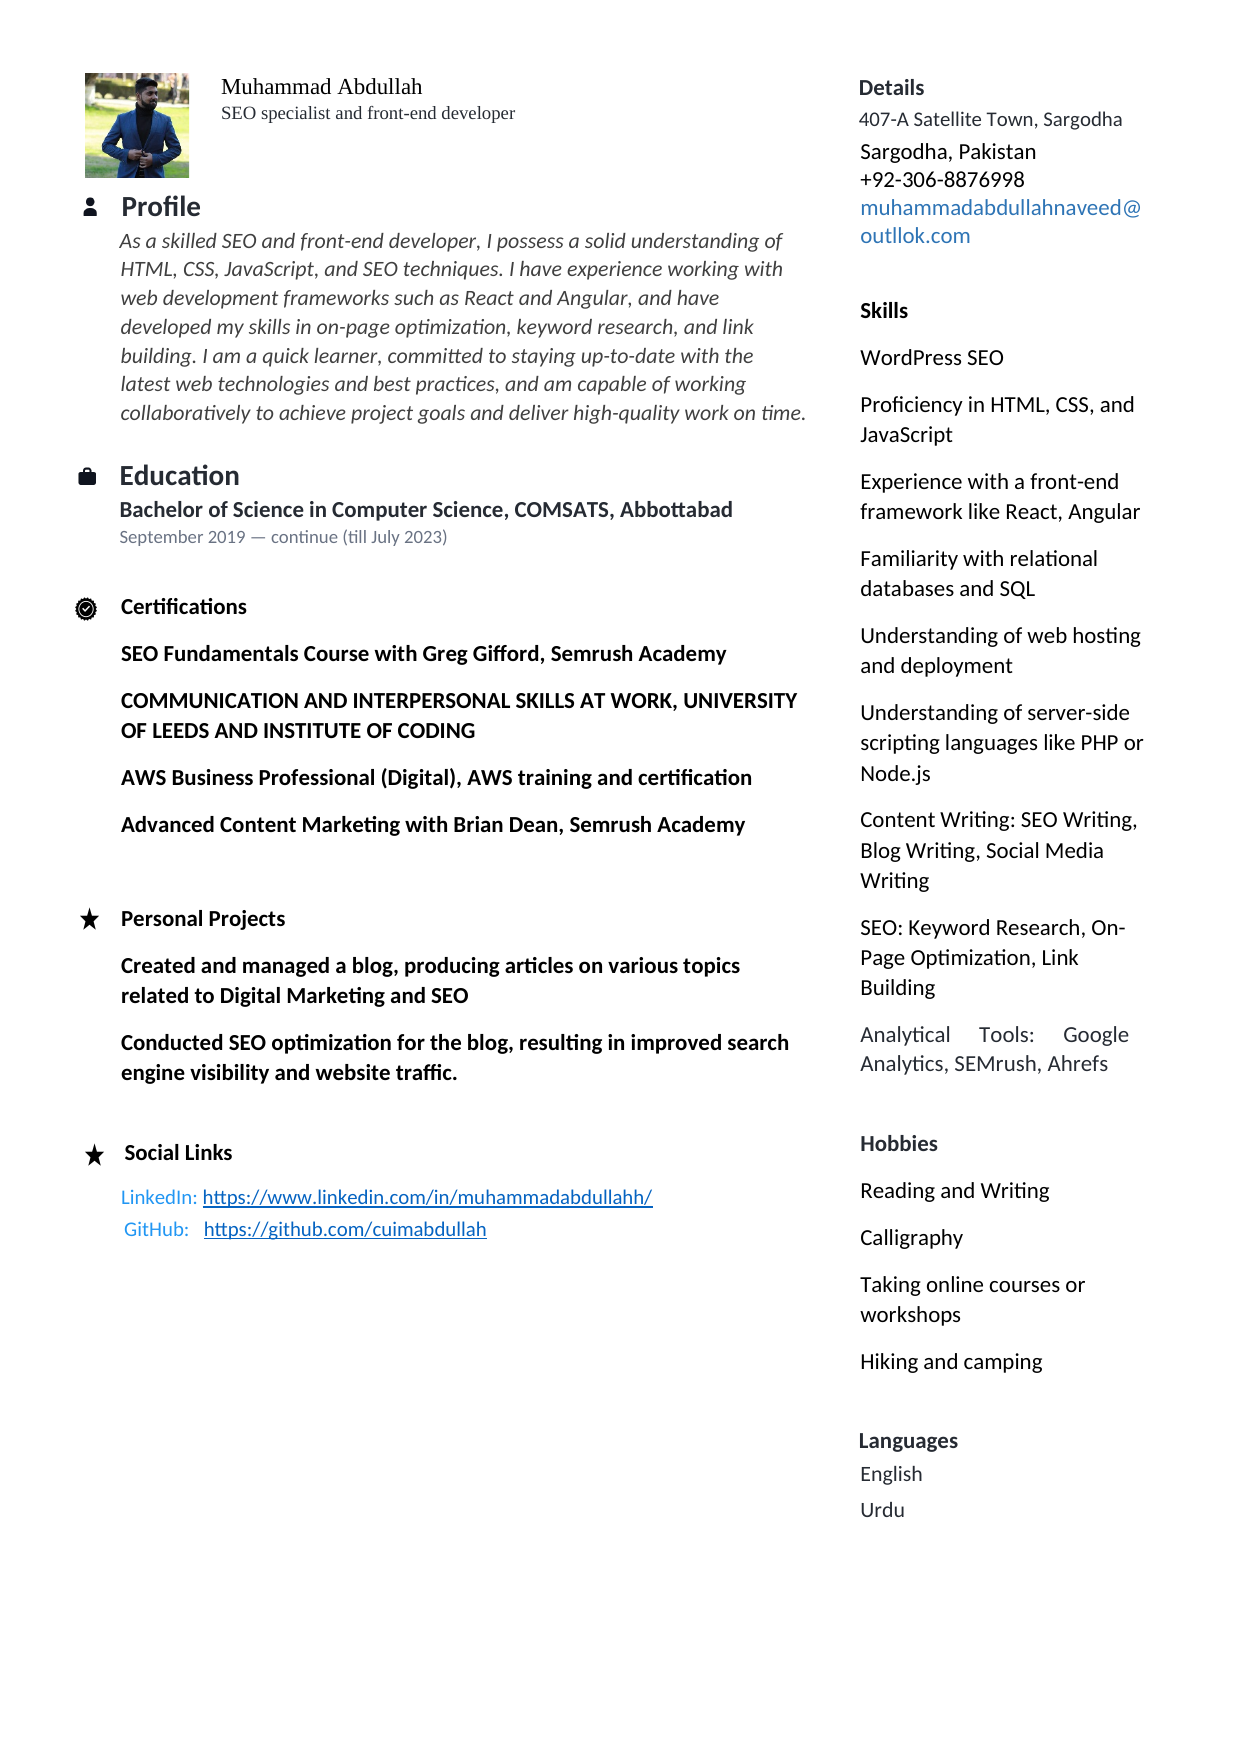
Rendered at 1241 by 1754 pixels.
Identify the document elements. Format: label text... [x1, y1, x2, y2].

subtitle Details [859, 73, 1129, 101]
text Conducted SEO optimization for the blog, resulting in improved search engine visibility and website traffic. [121, 1028, 811, 1086]
picture [77, 194, 103, 220]
picture [85, 73, 190, 178]
text Content Writing: SEO Writing, Blog Writing, Social Media Writing [860, 806, 1148, 894]
text Calligraphy [860, 1223, 1148, 1251]
text COMMUNICATION AND INTERPERSONAL SKILLS AT WORK, UNIVERSITY OF LEEDS AND INSTITUTE OF CODING [121, 686, 811, 744]
text Personal Projects [121, 904, 811, 932]
picture [74, 463, 100, 489]
text SEO Fundamentals Course with Greg Gifford, Semrush Academy [121, 639, 811, 667]
text Hiking and camping [860, 1347, 1148, 1375]
subtitle Analytical Tools: Google Analytics, SEMrush, Ahrefs [860, 1020, 1129, 1077]
text Proficiency in HTML, CSS, and JavaScript [860, 390, 1148, 448]
subtitle Bachelor of Science in Computer Science, COMSATS, Abbottabad [119, 495, 792, 523]
subtitle Profile [119, 188, 811, 224]
text LinkedIn: https://www.linkedin.com/in/muhammadabdullahh/ [121, 1184, 748, 1210]
text GitHub: https://github.com/cuimabdullah [119, 1216, 748, 1241]
text muhammadabdullahnaveed@outllok.com [860, 193, 1148, 249]
text SEO specialist and front-end developer [221, 102, 811, 123]
text English [860, 1460, 1148, 1487]
text WordPress SEO [860, 343, 1148, 371]
text 407-A Satellite Town, Sargodha [859, 106, 1148, 131]
subtitle Languages [859, 1426, 1129, 1454]
text AWS Business Professional (Digital), AWS training and certification [121, 763, 811, 791]
subtitle As a skilled SEO and front-end developer, I possess a solid understanding of HTML, CSS, JavaScript, and SEO techniques. I have experience working with web development frameworks such as React and Angular, and have developed my skills in on-page optimization, keyword research, and link building. I am a quick learner, committed to staying up-to-date with the latest web technologies and best practices, and am capable of working collaboratively to achieve project goals and deliver high-quality work on time. [119, 227, 811, 426]
text Understanding of server-side scripting languages like PHP or Node.js [860, 698, 1148, 787]
text Skills [860, 296, 1148, 324]
text September 2019 — continue (till July 2023) [119, 525, 811, 548]
subtitle Education [119, 457, 811, 492]
text Sargodha, Pakistan [860, 137, 1148, 165]
text Muhammad Abdullah [221, 73, 811, 100]
text Taking online courses or workshops [860, 1270, 1148, 1328]
text Social Links [121, 1138, 811, 1166]
text Urdu [860, 1496, 1148, 1523]
text Reading and Writing [860, 1176, 1148, 1204]
text Advanced Content Marketing with Brian Dean, Semrush Academy [121, 810, 811, 838]
text Understanding of web hosting and deployment [860, 621, 1148, 679]
text Hobbies [860, 1129, 1148, 1157]
text Created and managed a blog, producing articles on various topics related to Digital Marketing and SEO [121, 951, 811, 1009]
text Experience with a front-end framework like React, Angular [860, 467, 1148, 525]
picture [78, 905, 100, 932]
text SEO: Keyword Research, On-Page Optimization, Link Building [860, 913, 1148, 1001]
text Certifications [121, 592, 811, 621]
picture [83, 1141, 106, 1168]
picture [72, 595, 100, 624]
text Familiarity with relational databases and SQL [860, 544, 1148, 602]
text +92-306-8876998 [860, 165, 1148, 193]
